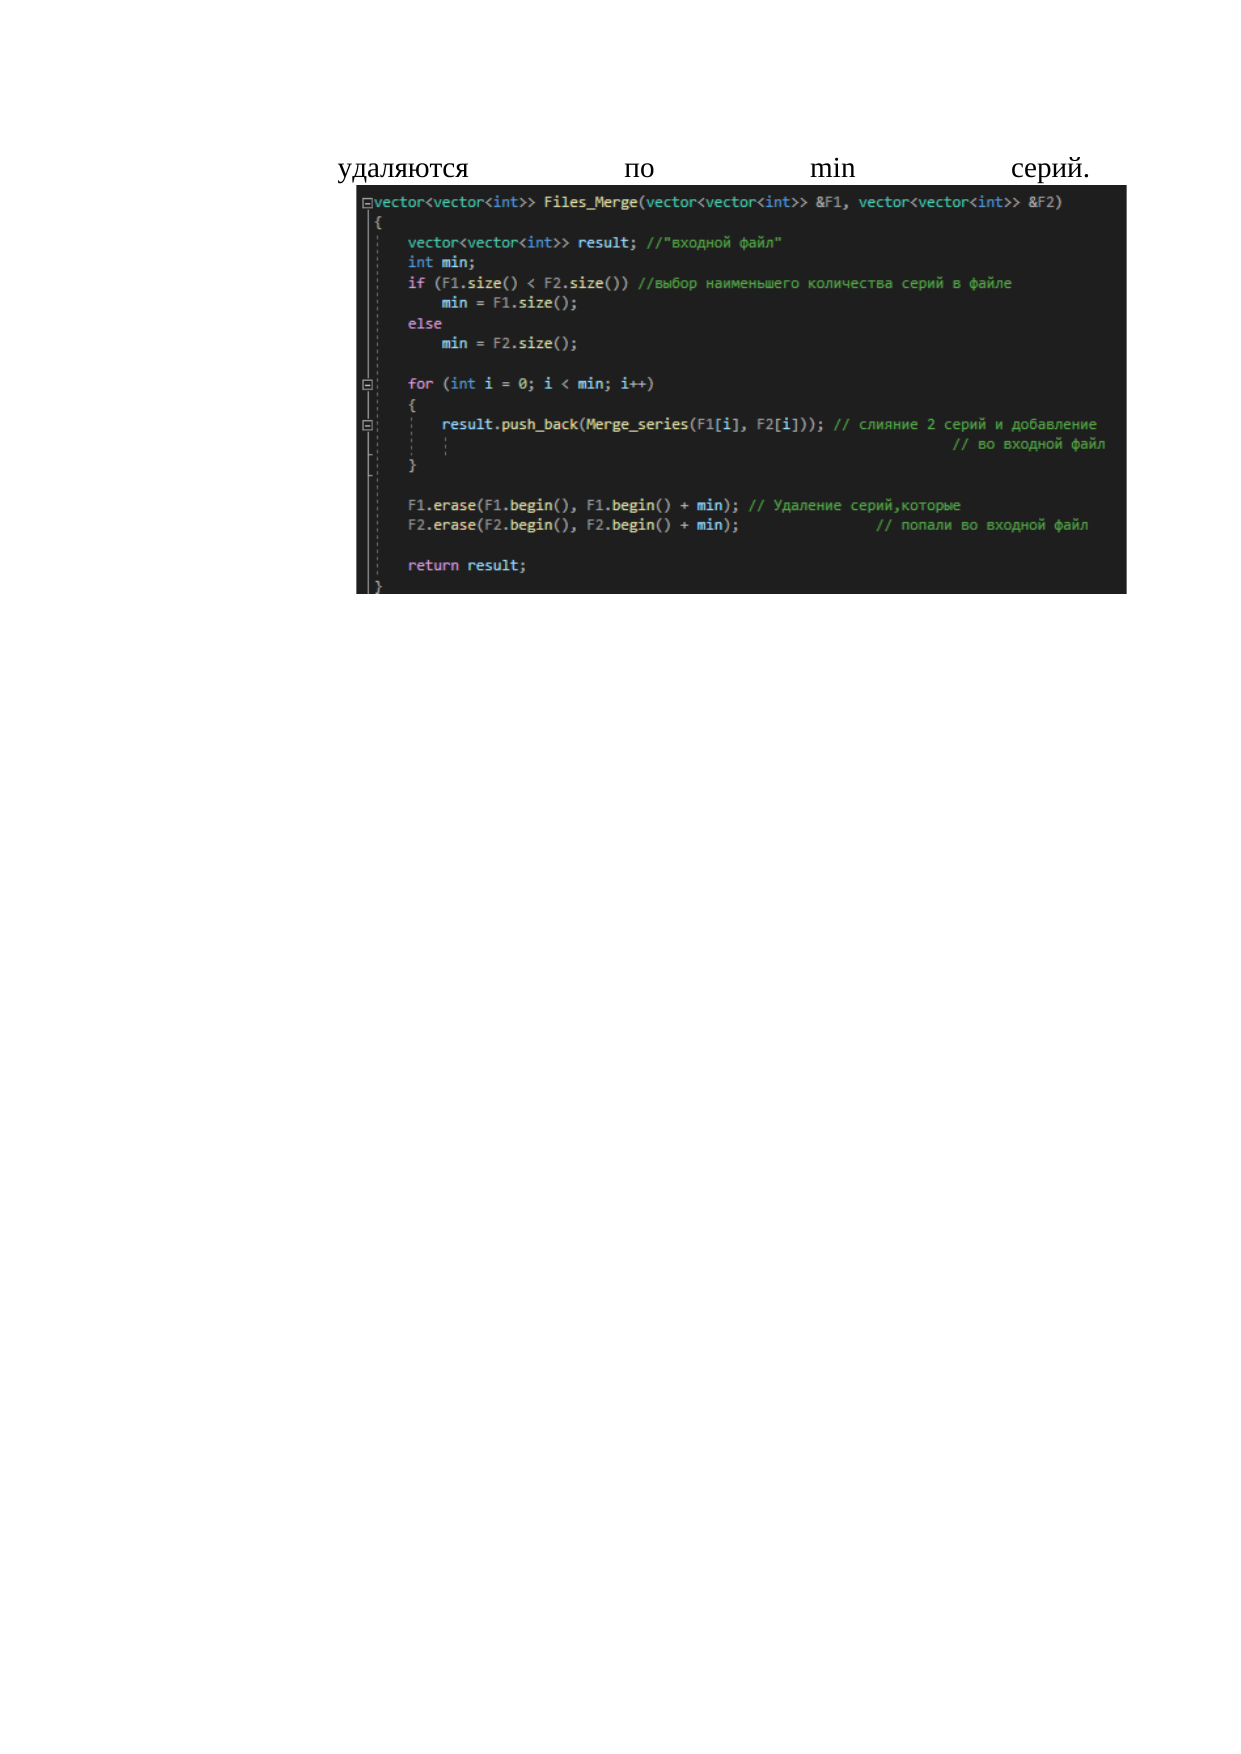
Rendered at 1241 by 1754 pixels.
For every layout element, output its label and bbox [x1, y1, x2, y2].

list [319, 150, 1090, 593]
